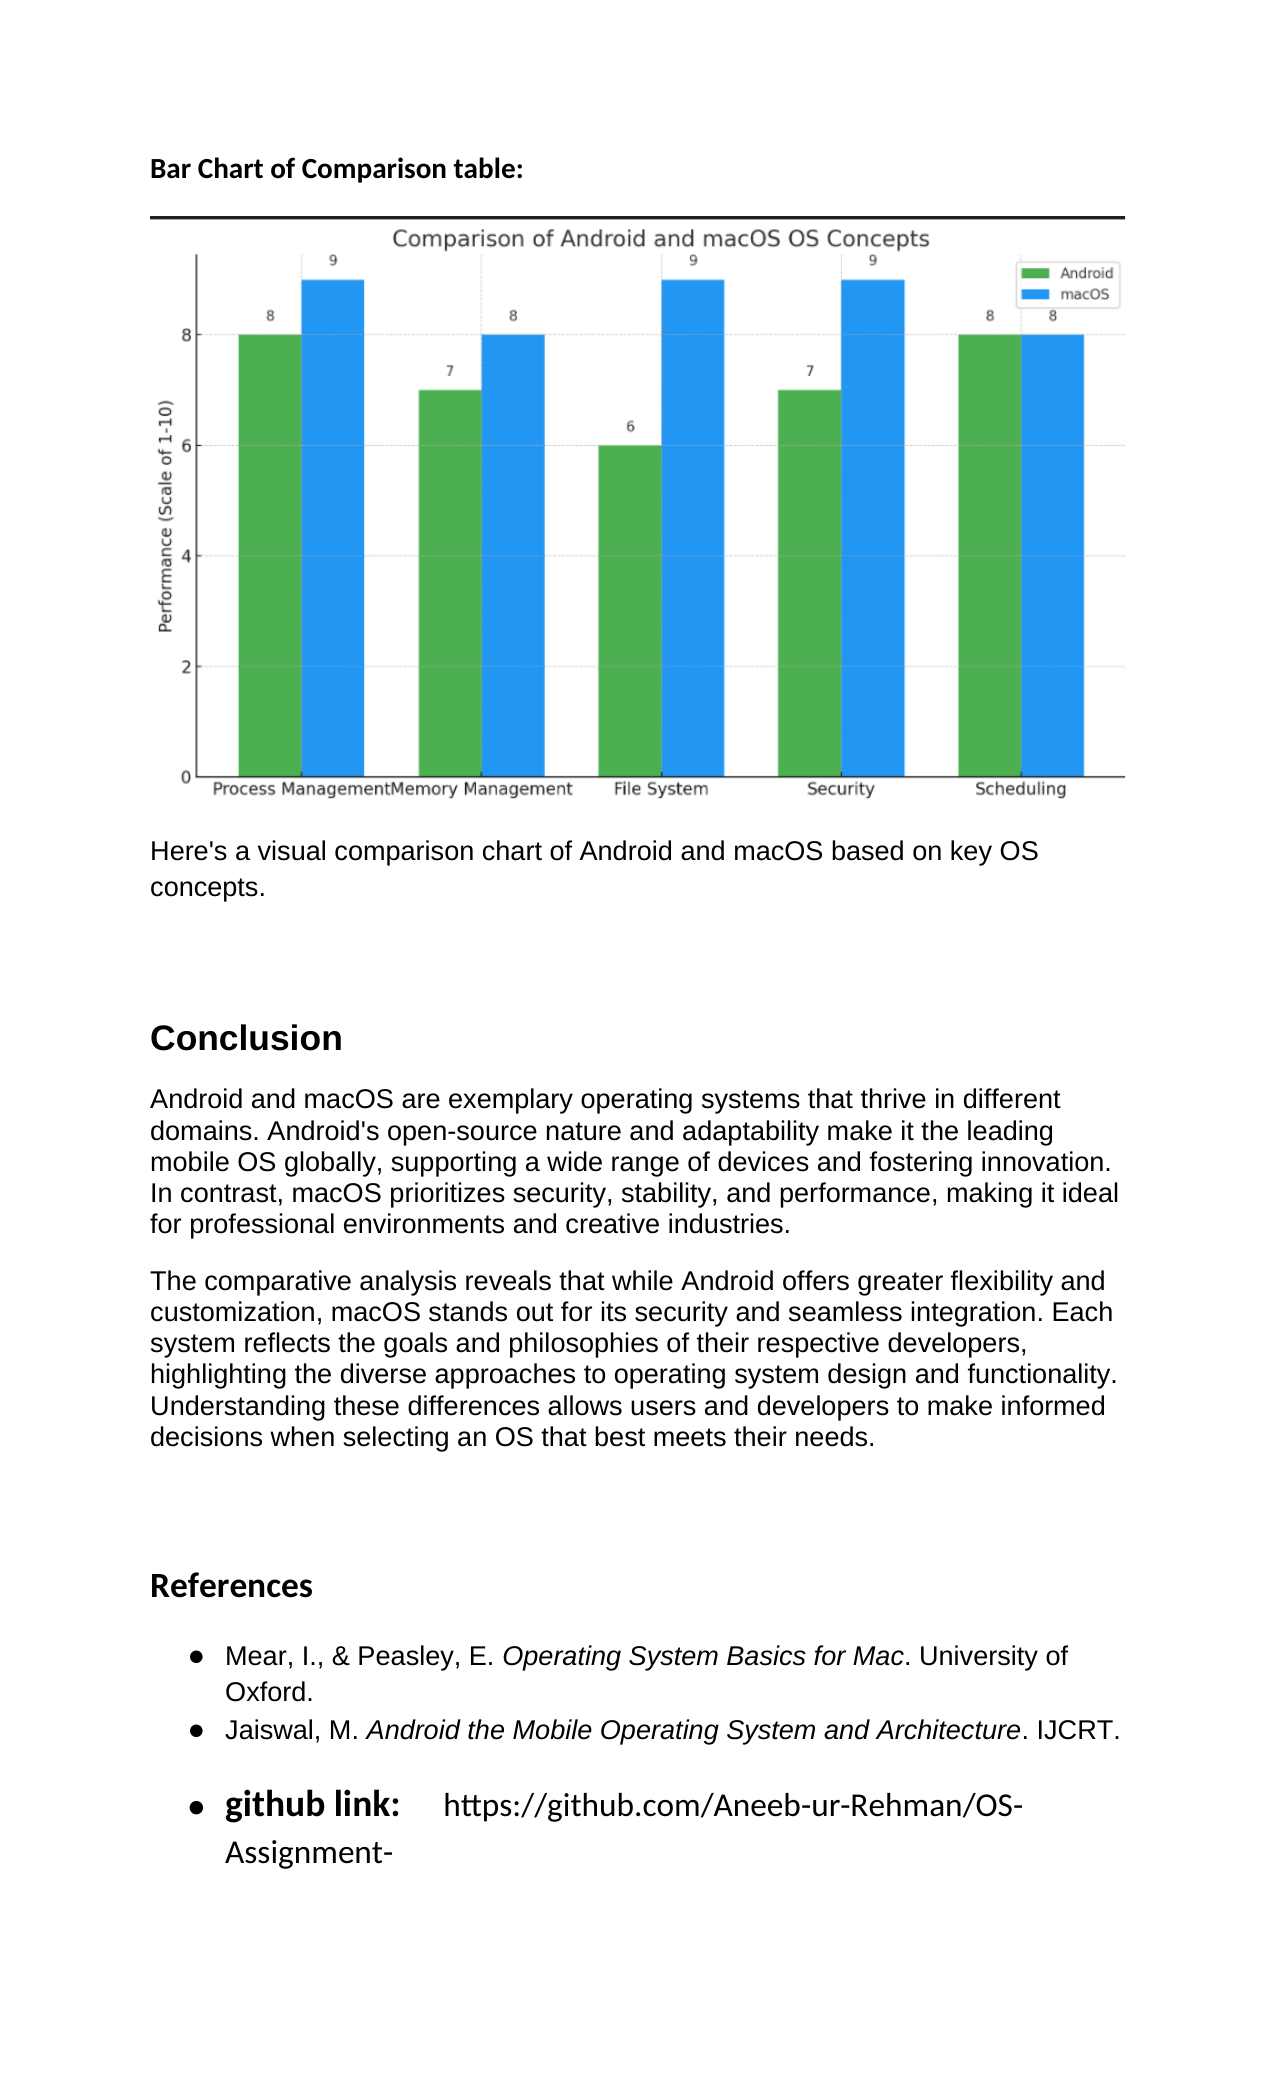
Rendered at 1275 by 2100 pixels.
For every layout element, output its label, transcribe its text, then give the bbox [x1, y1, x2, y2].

picture [150, 216, 1125, 806]
list Mear, I., & Peasley, E. Operating System Basics for Mac. University of Oxford. [187, 1638, 1125, 1707]
subtitle Bar Chart of Comparison table: [150, 150, 1125, 186]
text Android and macOS are exemplary operating systems that thrive in different domains. Android's open-source nature and adaptability make it the leading mobile OS globally, supporting a wide range of devices and fostering innovation. In contrast, macOS prioritizes security, stability, and performance, making it ideal for professional environments and creative industries. [150, 1083, 1125, 1239]
text Here's a visual comparison chart of Android and macOS based on key OS concepts. [150, 835, 1125, 902]
subtitle References [150, 1563, 1125, 1606]
text The comparative analysis reveals that while Android offers greater flexibility and customization, macOS stands out for its security and seamless integration. Each system reflects the goals and philosophies of their respective developers, highlighting the diverse approaches to operating system design and functionality. Understanding these differences allows users and developers to make informed decisions when selecting an OS that best meets their needs. [150, 1264, 1125, 1452]
list Jaiswal, M. Android the Mobile Operating System and Architecture. IJCRT. [187, 1712, 1125, 1745]
subtitle github link: https://github.com/Aneeb-ur-Rehman/OS-Assignment- [187, 1779, 1125, 1872]
subtitle Conclusion [150, 1017, 1125, 1058]
